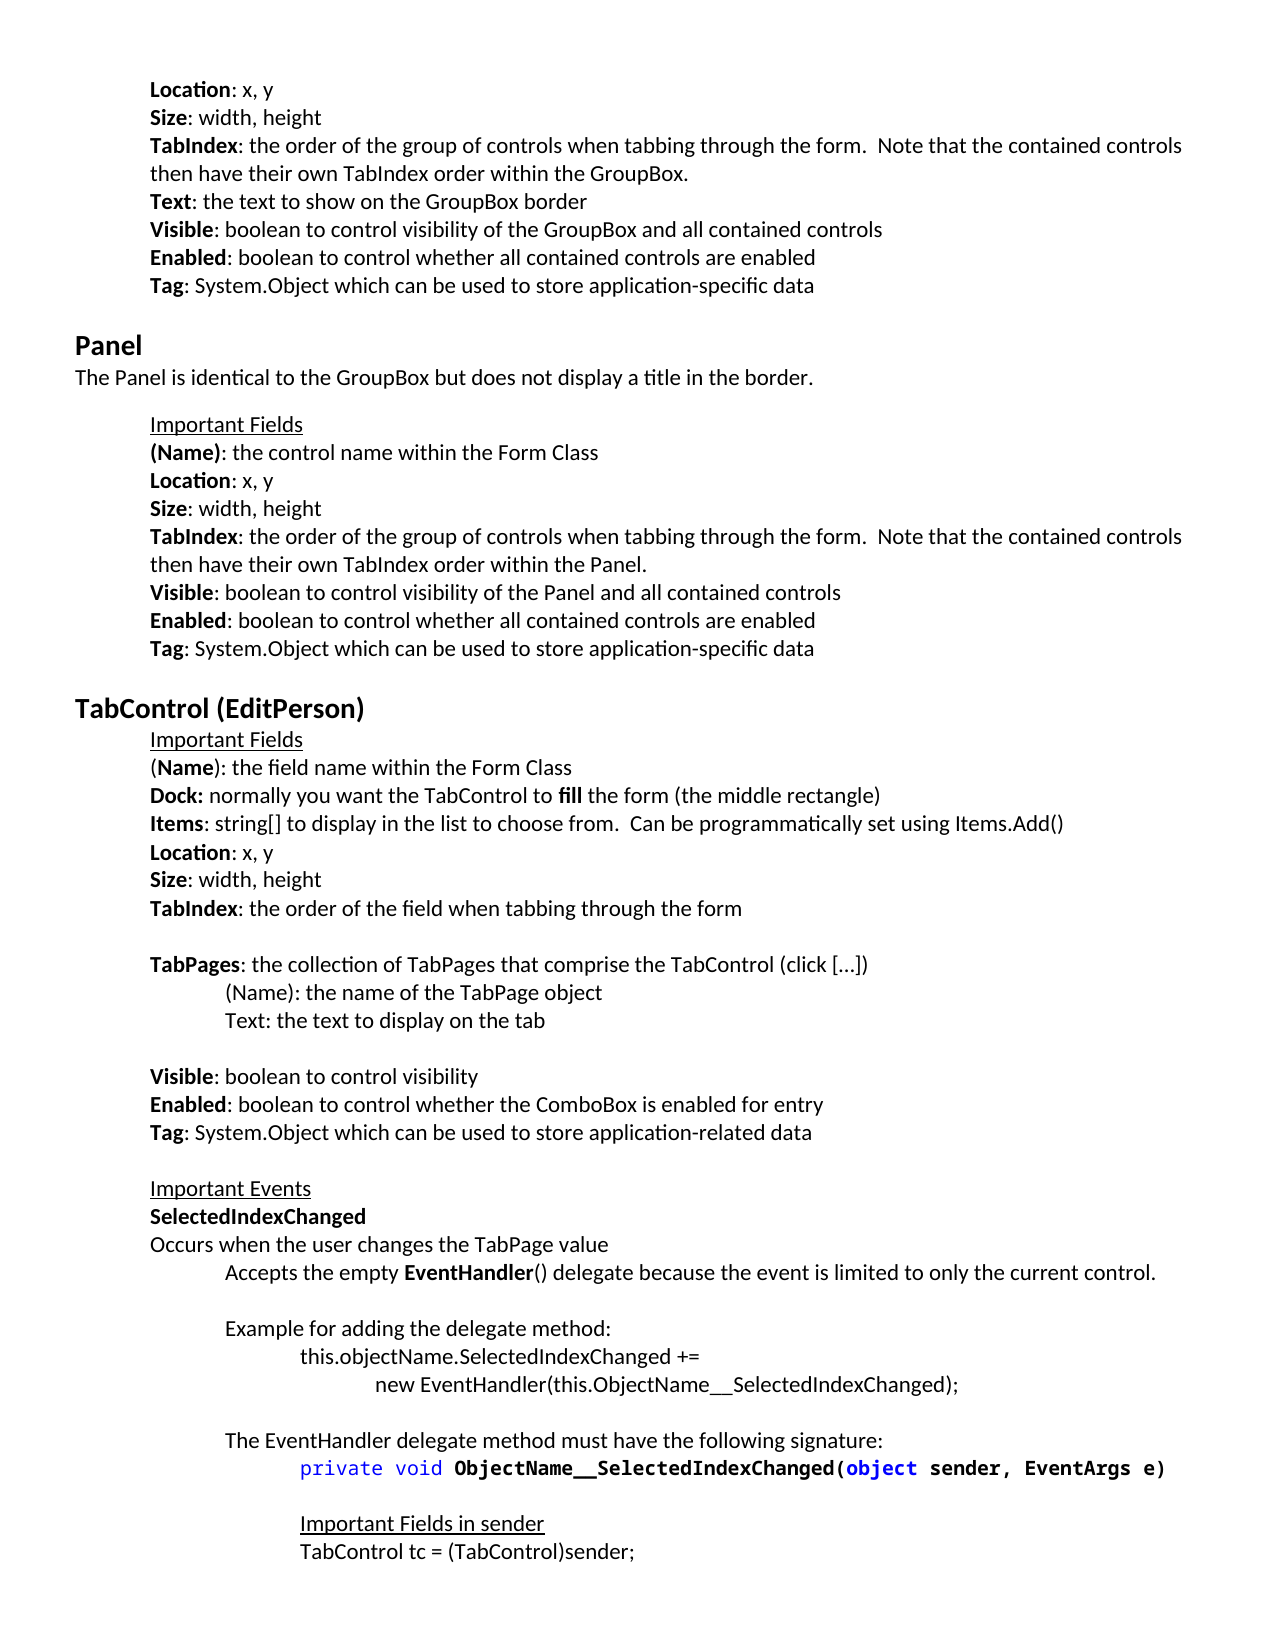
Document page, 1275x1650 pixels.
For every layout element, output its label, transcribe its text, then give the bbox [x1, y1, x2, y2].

text Occurs when the user changes the TabPage value [75, 1230, 1200, 1258]
text TabControl tc = (TabControl)sender; [225, 1537, 1200, 1565]
text (Name): the field name within the Form Class [150, 753, 1200, 782]
text Text: the text to show on the GroupBox border [150, 187, 1200, 215]
text Tag: System.Object which can be used to store application-specific data [150, 271, 1200, 299]
text Dock: normally you want the TabControl to fill the form (the middle rectangle) [150, 782, 1200, 809]
subtitle Important Fields [150, 726, 1200, 753]
text TabIndex: the order of the field when tabbing through the form [150, 894, 1200, 922]
subtitle Panel [75, 327, 1200, 363]
text (Name): the control name within the Form Class [150, 438, 1200, 466]
text Visible: boolean to control visibility [150, 1062, 1200, 1090]
text Text: the text to display on the tab [150, 1006, 1200, 1034]
text TabPages: the collection of TabPages that comprise the TabControl (click […]) [150, 950, 1200, 978]
text Location: x, y [150, 838, 1200, 866]
text (Name): the name of the TabPage object [150, 978, 1200, 1006]
text Location: x, y [150, 75, 1200, 103]
text Accepts the empty EventHandler() delegate because the event is limited to only the current control. [225, 1258, 1200, 1286]
text Visible: boolean to control visibility of the GroupBox and all contained controls [150, 215, 1200, 243]
text Important Fields in sender [225, 1509, 1200, 1537]
text The Panel is identical to the GroupBox but does not display a title in the border. [75, 363, 1200, 391]
subtitle Important Events [150, 1174, 1200, 1202]
subtitle TabControl (EditPerson) [75, 690, 1200, 726]
text Enabled: boolean to control whether all contained controls are enabled [150, 606, 1200, 634]
text Location: x, y [150, 466, 1200, 494]
text TabIndex: the order of the group of controls when tabbing through the form. Note that the contained controls then have their own TabIndex order within the GroupBox. [150, 131, 1200, 187]
text private void ObjectName__SelectedIndexChanged(object sender, EventArgs e) [225, 1454, 1200, 1481]
text Size: width, height [150, 494, 1200, 522]
text Example for adding the delegate method: [150, 1314, 1200, 1342]
text Size: width, height [150, 866, 1200, 894]
text this.objectName.SelectedIndexChanged += [150, 1342, 1200, 1370]
text Enabled: boolean to control whether all contained controls are enabled [150, 243, 1200, 271]
subtitle SelectedIndexChanged [75, 1202, 1200, 1230]
text Size: width, height [150, 103, 1200, 131]
text Visible: boolean to control visibility of the Panel and all contained controls [150, 578, 1200, 606]
text Items: string[] to display in the list to choose from. Can be programmatically set using Items.Add() [150, 809, 1200, 838]
text Tag: System.Object which can be used to store application-specific data [150, 634, 1200, 662]
subtitle Important Fields [150, 410, 1200, 438]
text The EventHandler delegate method must have the following signature: [225, 1426, 1200, 1454]
text Enabled: boolean to control whether the ComboBox is enabled for entry [150, 1090, 1200, 1118]
text TabIndex: the order of the group of controls when tabbing through the form. Note that the contained controls then have their own TabIndex order within the Panel. [150, 522, 1200, 578]
text Tag: System.Object which can be used to store application-related data [150, 1118, 1200, 1146]
text new EventHandler(this.ObjectName__SelectedIndexChanged); [300, 1370, 1200, 1398]
